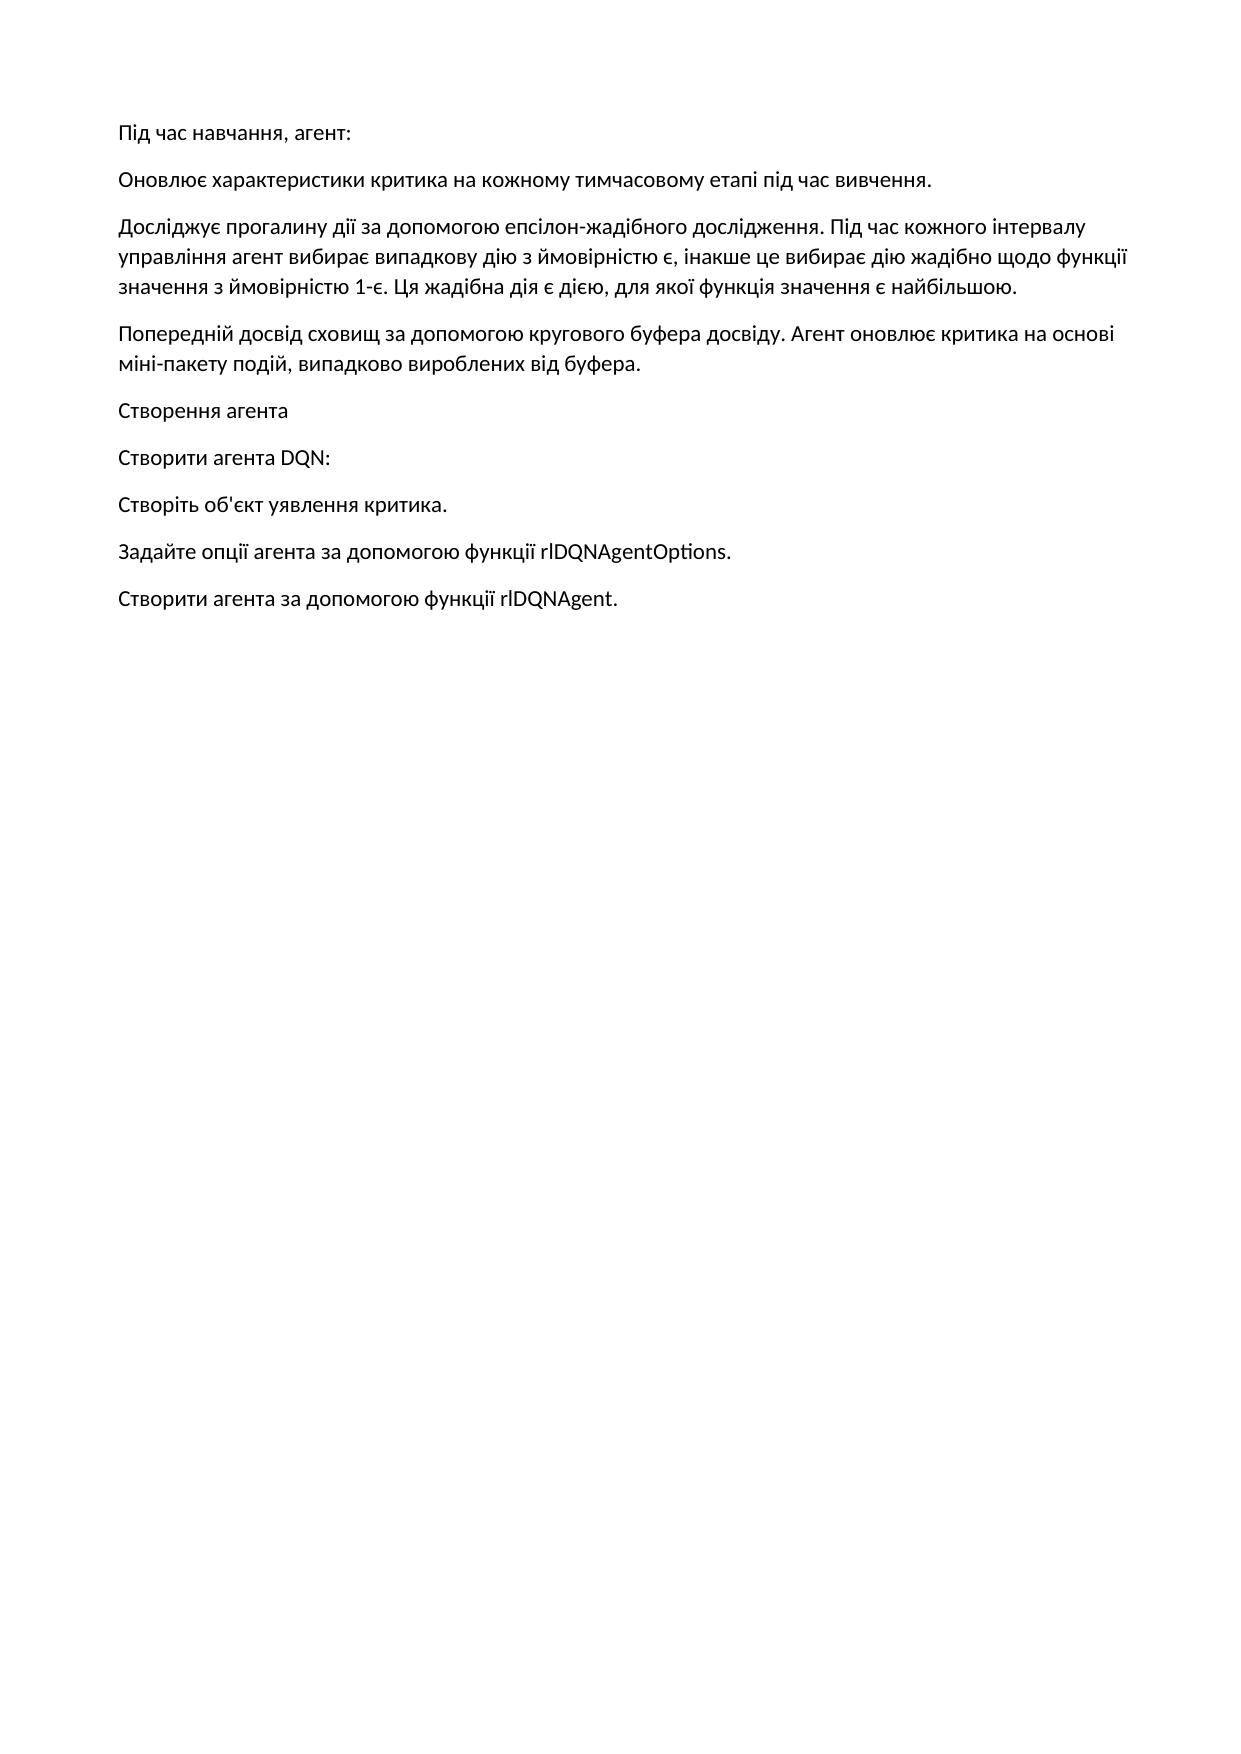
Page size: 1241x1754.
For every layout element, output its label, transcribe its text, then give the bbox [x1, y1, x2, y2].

text Створення агента [118, 396, 1152, 424]
text Досліджує прогалину дії за допомогою епсілон-жадібного дослідження. Під час кожного інтервалу управління агент вибирає випадкову дію з ймовірністю ϵ, інакше це вибирає дію жадібно щодо функції значення з ймовірністю 1-ϵ. Ця жадібна дія є дією, для якої функція значення є найбільшою. [118, 212, 1152, 300]
text Оновлює характеристики критика на кожному тимчасовому етапі під час вивчення. [118, 165, 1152, 193]
text Під час навчання, агент: [118, 118, 1152, 146]
text Задайте опції агента за допомогою функції rlDQNAgentOptions. [118, 537, 1152, 565]
text Попередній досвід сховищ за допомогою кругового буфера досвіду. Агент оновлює критика на основі міні-пакету подій, випадково вироблених від буфера. [118, 319, 1152, 377]
text Створити агента за допомогою функції rlDQNAgent. [118, 584, 1152, 612]
text Створіть об'єкт уявлення критика. [118, 490, 1152, 518]
text Створити агента DQN: [118, 443, 1152, 471]
